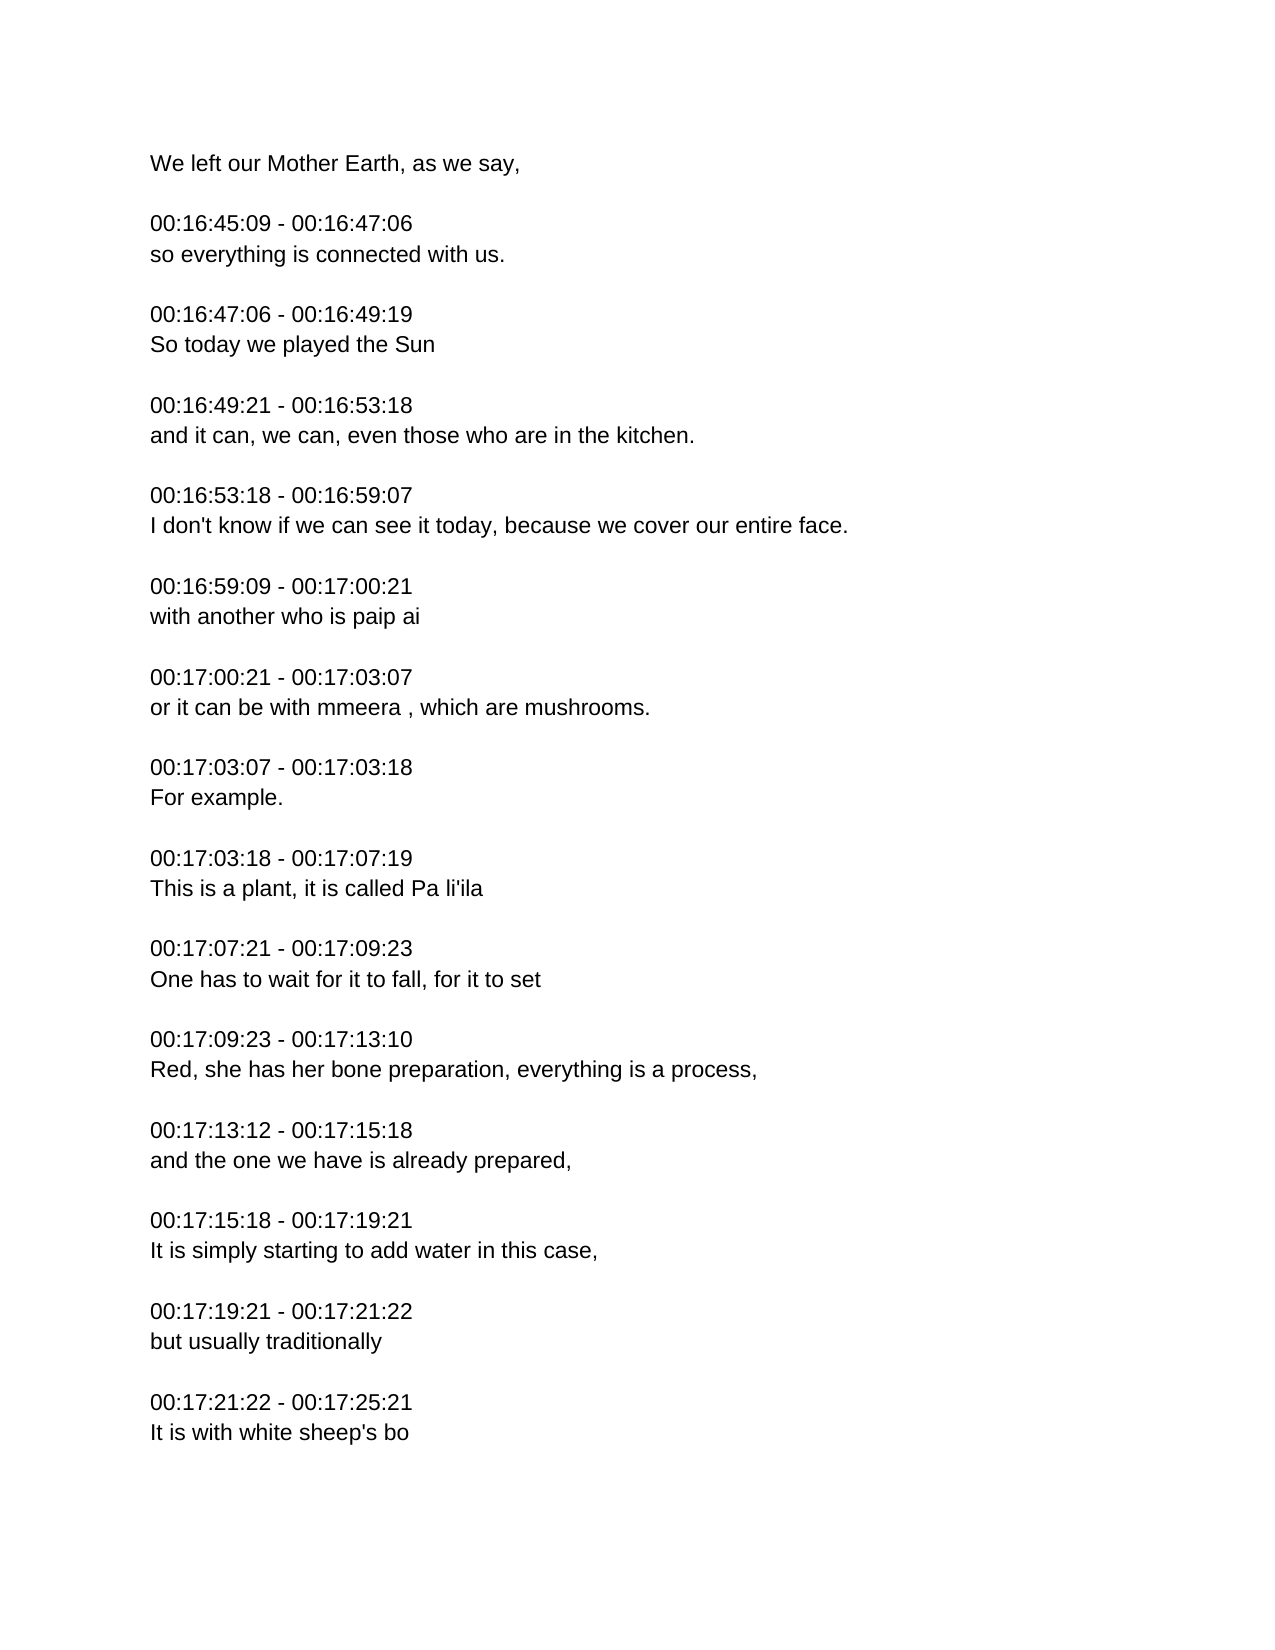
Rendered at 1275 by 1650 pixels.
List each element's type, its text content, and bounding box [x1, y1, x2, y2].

text Red, she has her bone preparation, everything is a process, [150, 1056, 1125, 1083]
text We left our Mother Earth, as we say, [150, 150, 1125, 176]
text It is simply starting to add water in this case, [150, 1237, 1125, 1264]
text or it can be with mmeera , which are mushrooms. [150, 694, 1125, 720]
text So today we played the Sun [150, 331, 1125, 358]
text This is a plant, it is called Pa li'ila [150, 875, 1125, 901]
text 00:16:47:06 - 00:16:49:19 [150, 301, 1125, 327]
text and it can, we can, even those who are in the kitchen. [150, 422, 1125, 448]
text 00:17:00:21 - 00:17:03:07 [150, 663, 1125, 690]
text 00:17:19:21 - 00:17:21:22 [150, 1298, 1125, 1324]
text and the one we have is already prepared, [150, 1147, 1125, 1173]
text so everything is connected with us. [150, 241, 1125, 267]
text but usually traditionally [150, 1328, 1125, 1354]
text 00:16:59:09 - 00:17:00:21 [150, 573, 1125, 599]
text 00:16:45:09 - 00:16:47:06 [150, 210, 1125, 237]
text 00:17:15:18 - 00:17:19:21 [150, 1207, 1125, 1234]
text 00:17:09:23 - 00:17:13:10 [150, 1026, 1125, 1052]
text 00:16:49:21 - 00:16:53:18 [150, 392, 1125, 418]
text 00:17:13:12 - 00:17:15:18 [150, 1117, 1125, 1143]
text For example. [150, 784, 1125, 811]
text 00:17:07:21 - 00:17:09:23 [150, 935, 1125, 962]
text It is with white sheep's bo [150, 1419, 1125, 1445]
text 00:17:03:18 - 00:17:07:19 [150, 845, 1125, 871]
text 00:17:03:07 - 00:17:03:18 [150, 754, 1125, 781]
text with another who is paip ai [150, 603, 1125, 629]
text 00:16:53:18 - 00:16:59:07 [150, 482, 1125, 509]
text One has to wait for it to fall, for it to set [150, 966, 1125, 992]
text I don't know if we can see it today, because we cover our entire face. [150, 512, 1125, 539]
text 00:17:21:22 - 00:17:25:21 [150, 1388, 1125, 1415]
